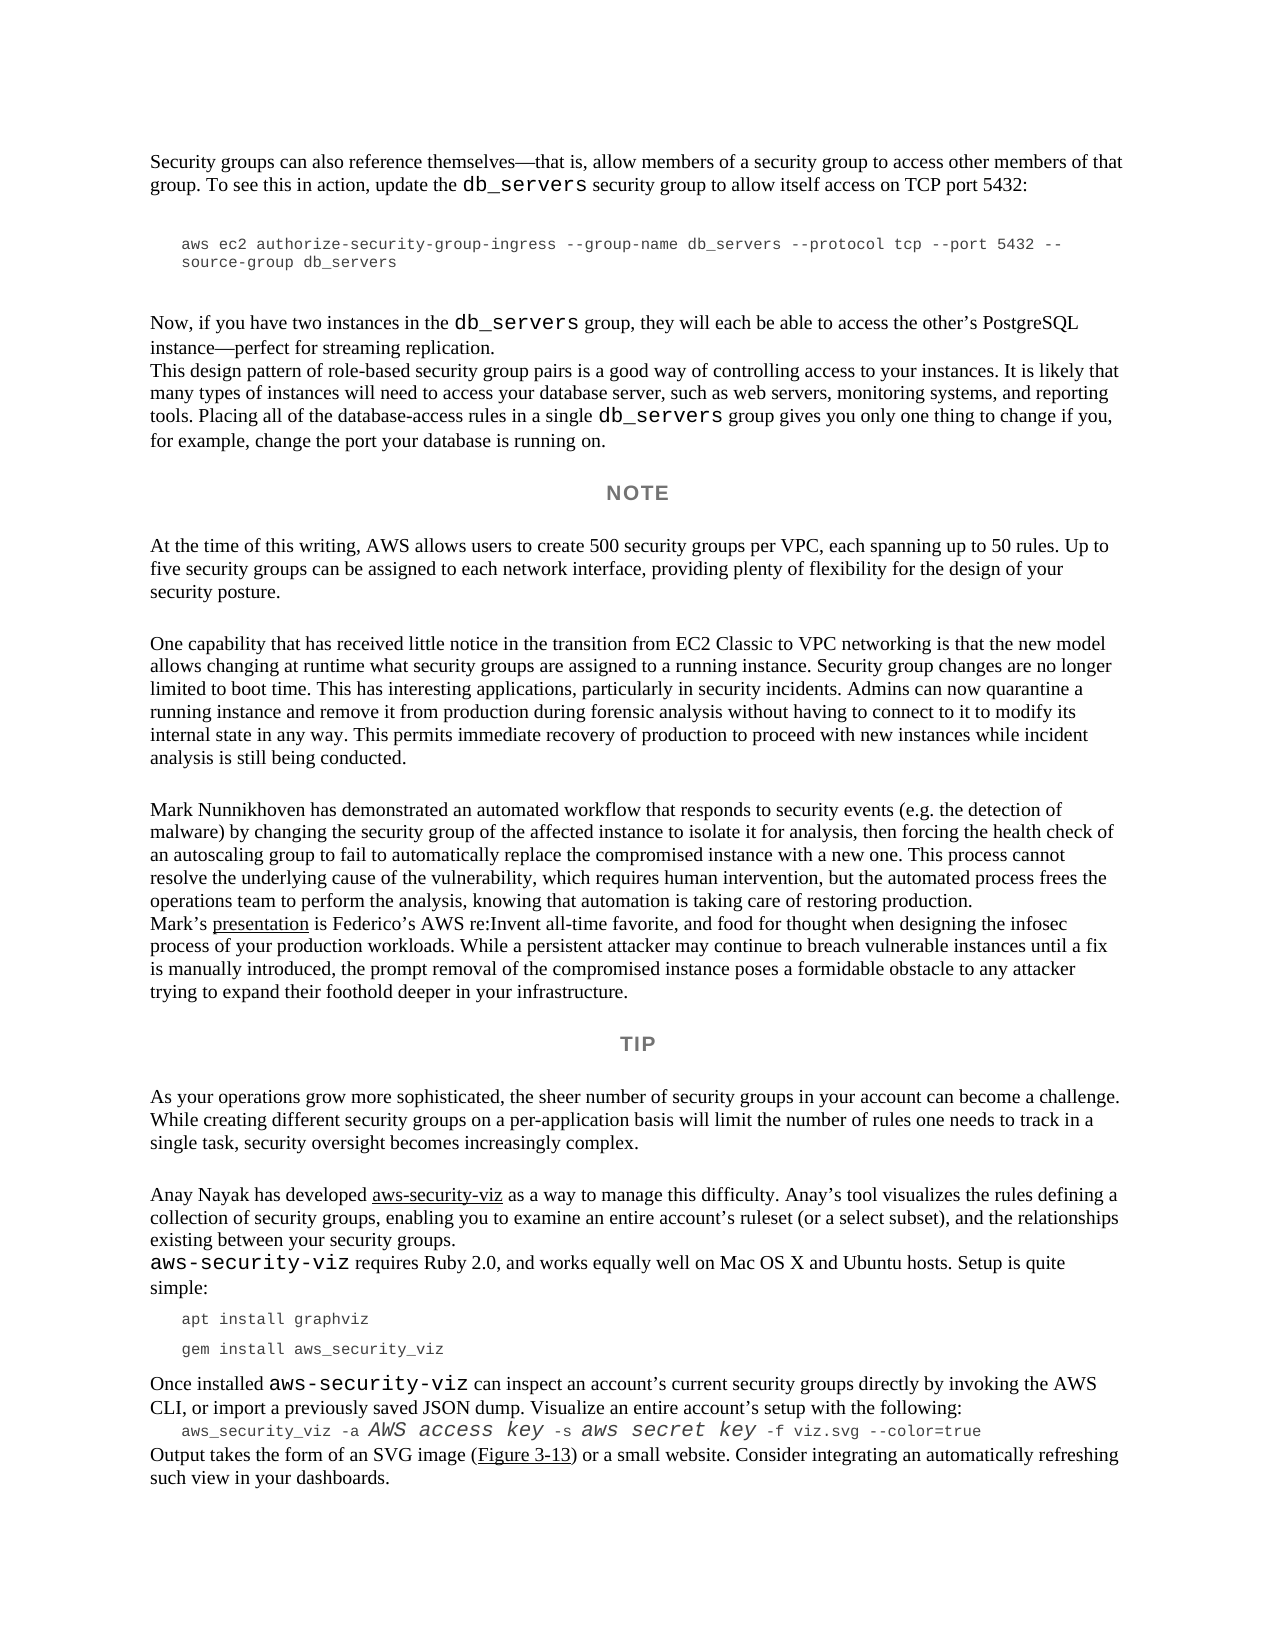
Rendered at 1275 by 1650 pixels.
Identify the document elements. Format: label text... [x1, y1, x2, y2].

text Output takes the form of an SVG image (Figure 3-13) or a small website. Consider integrating an automatically refreshing such view in your dashboards. [150, 1443, 1125, 1488]
text One capability that has received little notice in the transition from EC2 Classic to VPC networking is that the new model allows changing at runtime what security groups are assigned to a running instance. Security group changes are no longer limited to boot time. This has interesting applications, particularly in security incidents. Admins can now quarantine a running instance and remove it from production during forensic analysis without having to connect to it to modify its internal state in any way. This permits immediate recovery of production to proceed with new instances while incident analysis is still being conducted. [150, 632, 1125, 768]
text Now, if you have two instances in the db_servers group, they will each be able to access the other’s PostgreSQL instance—perfect for streaming replication. [150, 311, 1125, 358]
text Security groups can also reference themselves—that is, allow members of a security group to access other members of that group. To see this in action, update the db_servers security group to allow itself access on TCP port 5432: [150, 150, 1125, 197]
text At the time of this writing, AWS allows users to create 500 security groups per VPC, each spanning up to 50 rules. Up to five security groups can be assigned to each network interface, providing plenty of flexibility for the design of your security posture. [150, 534, 1125, 602]
text aws-security-viz requires Ruby 2.0, and works equally well on Mac OS X and Ubuntu hosts. Setup is quite simple: [150, 1251, 1125, 1299]
text Mark Nunnikhoven has demonstrated an automated workflow that responds to security events (e.g. the detection of malware) by changing the security group of the affected instance to isolate it for analysis, then forcing the health check of an autoscaling group to fail to automatically replace the compromised instance with a new one. This process cannot resolve the underlying cause of the vulnerability, which requires human intervention, but the automated process frees the operations team to perform the analysis, knowing that automation is taking care of restoring production. Mark’s presentation is Federico’s AWS re:Invent all-time favorite, and food for thought when designing the infosec process of your production workloads. While a persistent attacker may continue to breach vulnerable instances until a fix is manually introduced, the prompt removal of the compromised instance poses a formidable obstacle to any attacker trying to expand their foothold deeper in your infrastructure. [150, 798, 1125, 1003]
subtitle TIP [150, 1032, 1125, 1056]
text Once installed aws-security-viz can inspect an account’s current security groups directly by invoking the AWS CLI, or import a previously saved JSON dump. Visualize an entire account’s setup with the following: [150, 1372, 1125, 1419]
text aws_security_viz -a AWS access key -s aws secret key -f viz.svg --color=true [181, 1419, 1125, 1443]
text gem install aws_security_viz [181, 1341, 1125, 1359]
text aws ec2 authorize-security-group-ingress --group-name db_servers --protocol tcp --port 5432 --source-group db_servers [181, 237, 1125, 272]
subtitle NOTE [150, 481, 1125, 505]
text As your operations grow more sophisticated, the sheer number of security groups in your account can become a challenge. While creating different security groups on a per-application basis will limit the number of rules one needs to track in a single task, security oversight becomes increasingly complex. [150, 1085, 1125, 1154]
text Anay Nayak has developed aws-security-viz as a way to manage this difficulty. Anay’s tool visualizes the rules defining a collection of security groups, enabling you to examine an entire account’s ruleset (or a select subset), and the relationships existing between your security groups. [150, 1183, 1125, 1251]
text This design pattern of role-based security group pairs is a good way of controlling access to your instances. It is likely that many types of instances will need to access your database server, such as web servers, monitoring systems, and reporting tools. Placing all of the database-access rules in a single db_servers group gives you only one thing to change if you, for example, change the port your database is running on. [150, 358, 1125, 452]
text apt install graphviz [181, 1311, 1125, 1329]
